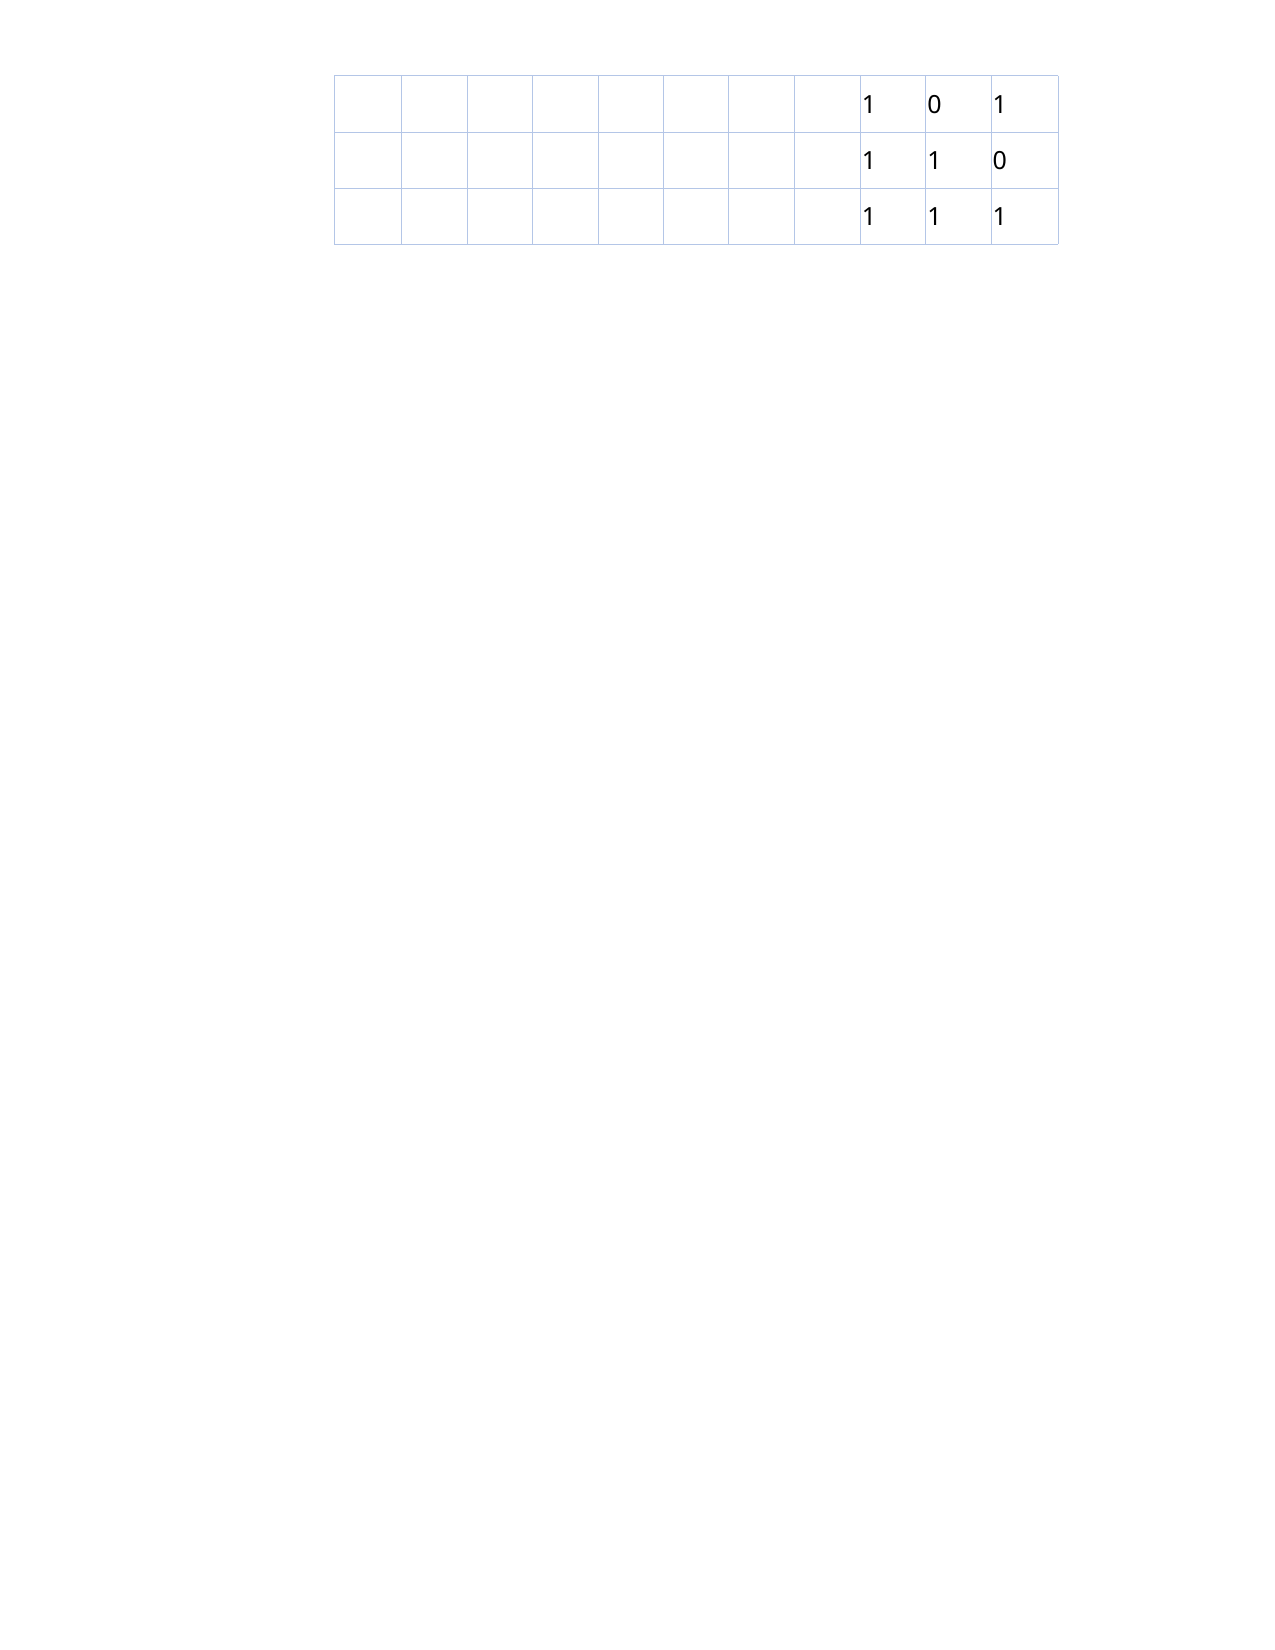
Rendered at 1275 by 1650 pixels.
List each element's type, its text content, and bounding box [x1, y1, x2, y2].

table_cell [599, 76, 663, 131]
table_cell 1 [926, 133, 991, 188]
table_cell [335, 76, 401, 131]
table_cell [468, 76, 532, 131]
table_cell 0 [926, 76, 991, 131]
table_cell [468, 133, 532, 188]
table_cell 1 [861, 133, 925, 188]
table_cell [468, 189, 532, 244]
table_cell [729, 189, 794, 244]
table_cell 0 [992, 133, 1058, 188]
table_cell [664, 76, 728, 131]
table_cell [729, 76, 794, 131]
table_cell 1 [926, 189, 991, 244]
table_cell [795, 133, 860, 188]
table_cell [533, 189, 598, 244]
table_cell [335, 189, 401, 244]
table_cell [795, 189, 860, 244]
table_cell 1 [992, 189, 1058, 244]
table_cell [533, 133, 598, 188]
table_cell [335, 133, 401, 188]
table_cell [795, 76, 860, 131]
table_cell [729, 133, 794, 188]
table_cell [664, 133, 728, 188]
table_cell 1 [861, 76, 925, 131]
table_cell [402, 189, 467, 244]
table_cell [599, 189, 663, 244]
table_cell 1 [992, 76, 1058, 131]
table_cell 1 [861, 189, 925, 244]
table_cell [402, 133, 467, 188]
table_cell [664, 189, 728, 244]
table_cell [599, 133, 663, 188]
table_cell [402, 76, 467, 131]
table_cell [533, 76, 598, 131]
